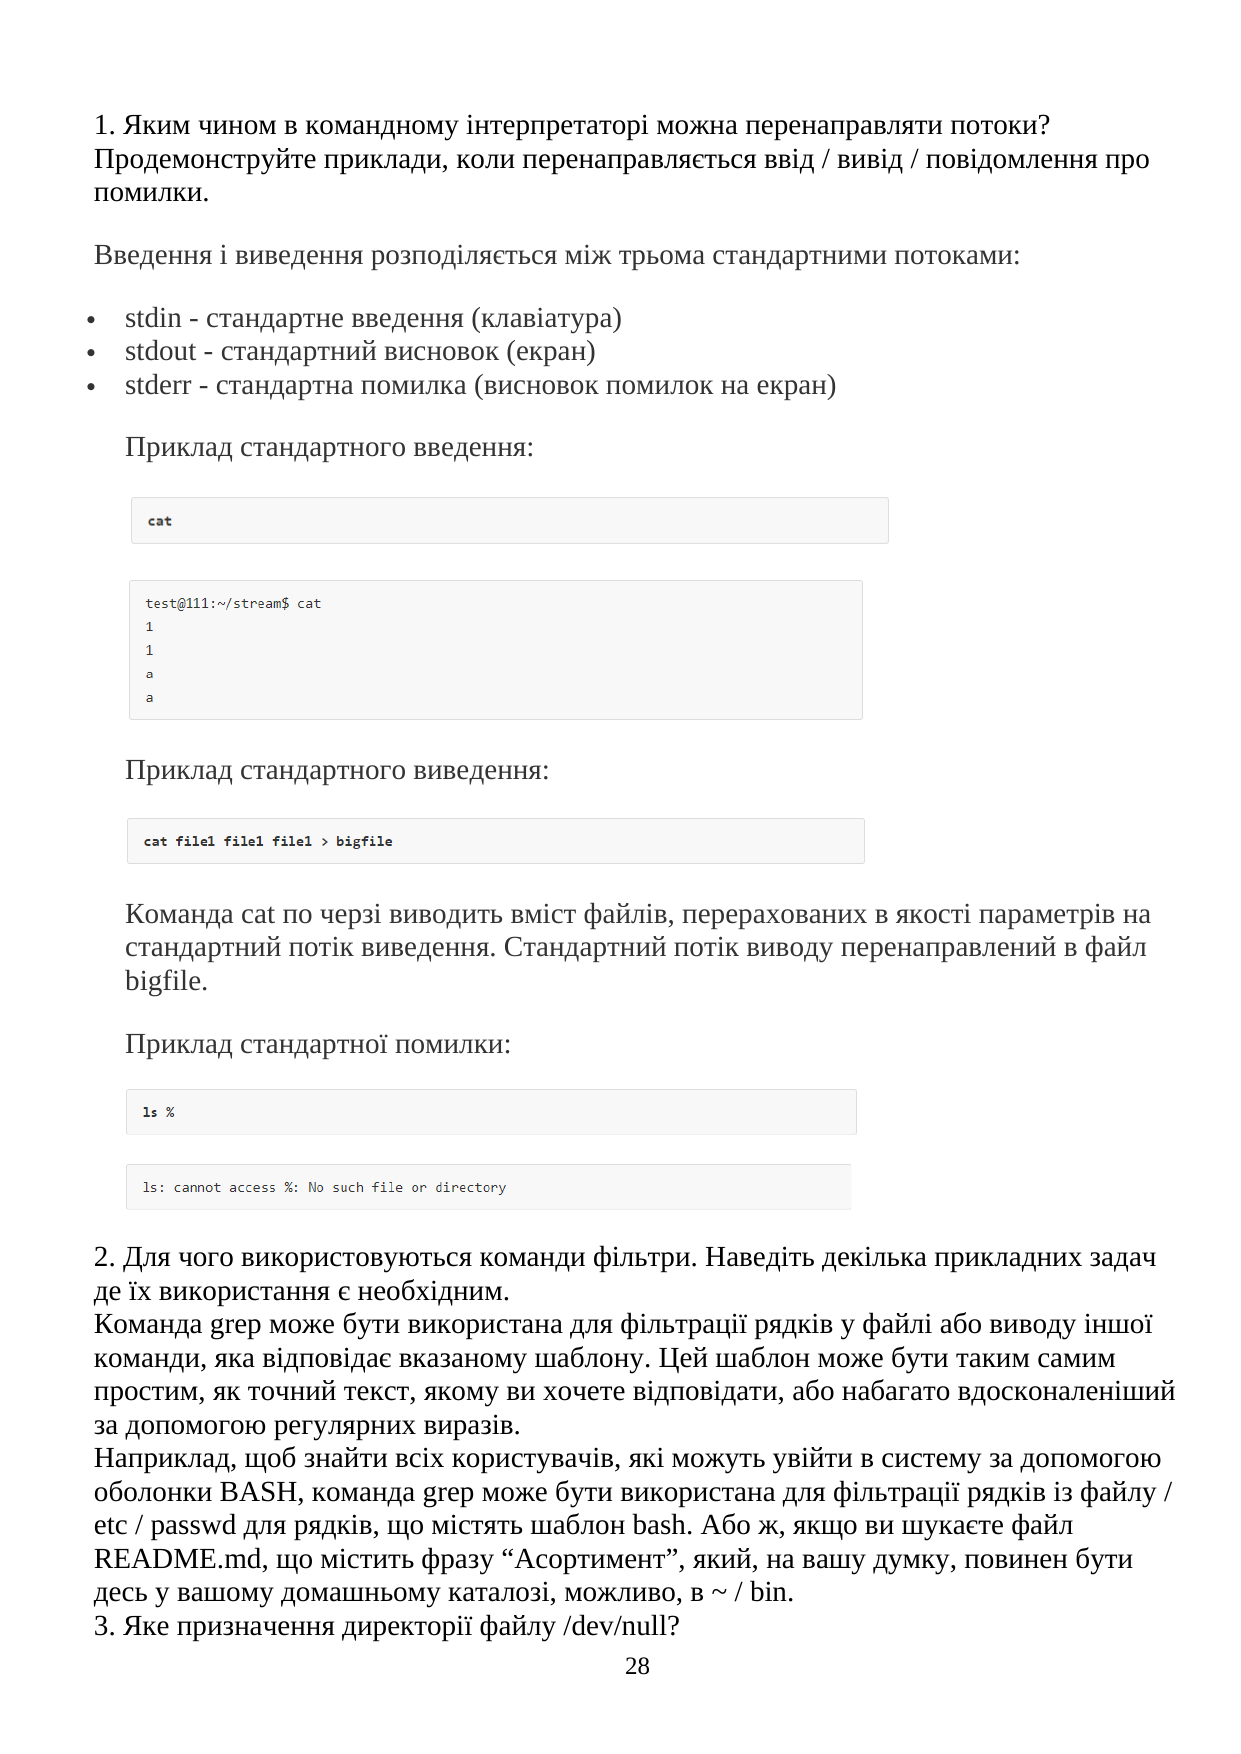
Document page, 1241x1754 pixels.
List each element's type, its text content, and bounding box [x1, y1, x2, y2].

list stdout - стандартний висновок (екран) [87, 333, 1181, 367]
text Приклад стандартного введення: [125, 429, 1181, 463]
picture [125, 576, 866, 724]
list stdin - стандартне введення (клавіатура) [87, 300, 1181, 333]
list stderr - стандартна помилка (висновок помилок на екран) [87, 367, 1181, 400]
picture [125, 1088, 859, 1135]
text 1. Яким чином в командному інтерпретаторі можна перенаправляти потоки? Продемонструйте приклади, коли перенаправляється ввід / вивід / повідомлення про помилки. [94, 107, 1181, 208]
picture [125, 1163, 852, 1210]
text 2. Для чого використовуються команди фільтри. Наведіть декілька прикладних задач де їх використання є необхідним. [94, 1239, 1181, 1306]
picture [125, 492, 896, 548]
text Введення і виведення розподіляється між трьома стандартними потоками: [94, 237, 1181, 271]
text 3. Яке призначення директорії файлу /dev/null? [94, 1608, 1181, 1642]
text Приклад стандартного виведення: [125, 752, 1181, 786]
text Команда grep може бути використана для фільтрації рядків у файлі або виводу іншої команди, яка відповідає вказаному шаблону. Цей шаблон може бути таким самим простим, як точний текст, якому ви хочете відповідати, або набагато вдосконаленіший за допомогою регулярних виразів. [94, 1306, 1181, 1440]
text Приклад стандартної помилки: [125, 1026, 1181, 1059]
text Команда cat по черзі виводить вміст файлів, перерахованих в якості параметрів на стандартний потік виведення. Стандартний потік виводу перенаправлений в файл bigfile. [125, 896, 1181, 997]
picture [125, 815, 866, 867]
text Наприклад, щоб знайти всіх користувачів, які можуть увійти в систему за допомогою оболонки BASH, команда grep може бути використана для фільтрації рядків із файлу / etc / passwd для рядків, що містять шаблон bash. Або ж, якщо ви шукаєте файл README.md, що містить фразу “Асортимент”, який, на вашу думку, повинен бути десь у вашому домашньому каталозі, можливо, в ~ / bin. [94, 1440, 1181, 1608]
